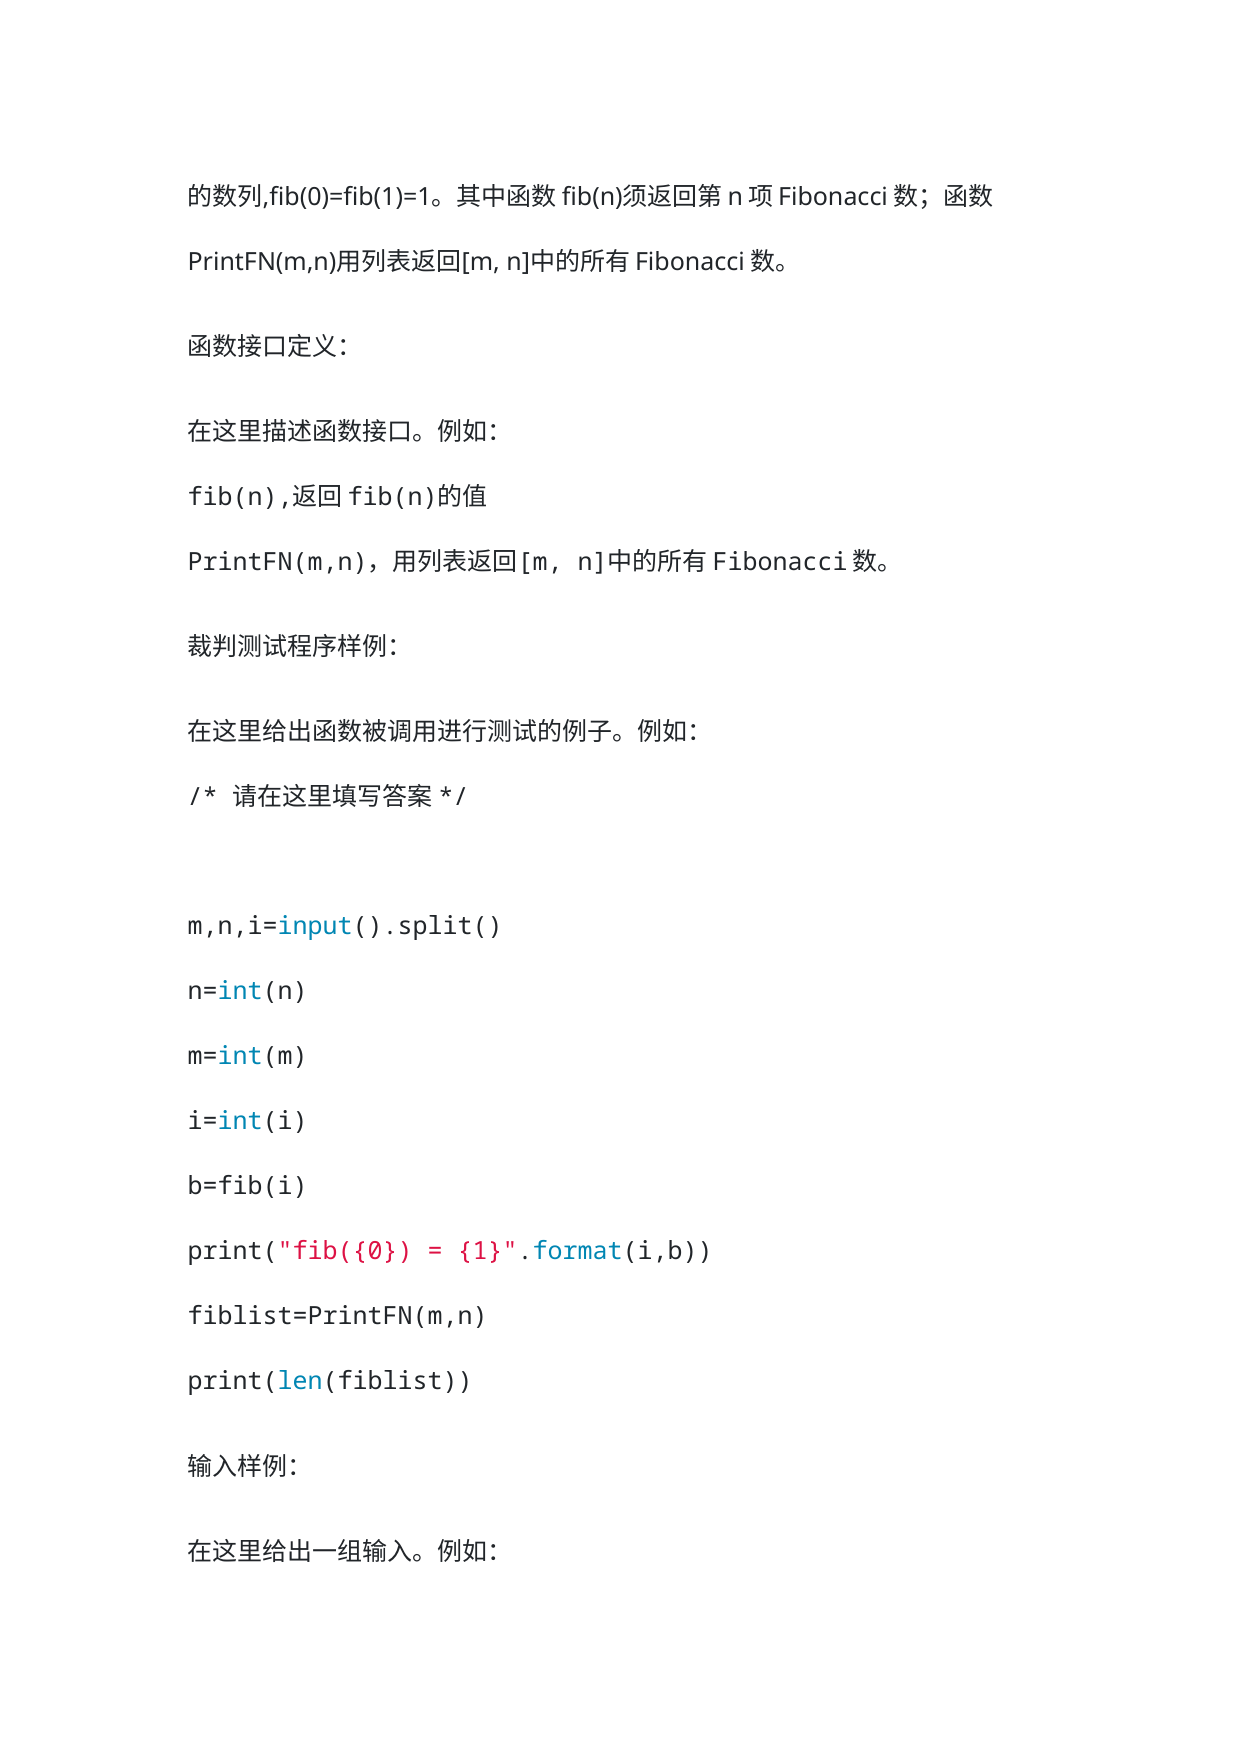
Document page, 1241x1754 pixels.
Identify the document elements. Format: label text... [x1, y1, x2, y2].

text m,n,i=input().split() [187, 892, 1053, 957]
subtitle 输入样例： [187, 1432, 1053, 1497]
text n=int(n) [187, 957, 1053, 1022]
text fib(n),返回fib(n)的值 [187, 462, 1053, 527]
text fiblist=PrintFN(m,n) [187, 1282, 1053, 1347]
text i=int(i) [187, 1087, 1053, 1152]
text /* 请在这里填写答案 */ [187, 762, 1053, 827]
text print(len(fiblist)) [187, 1347, 1053, 1412]
text print("fib({0}) = {1}".format(i,b)) [187, 1217, 1053, 1282]
subtitle 裁判测试程序样例： [187, 612, 1053, 677]
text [187, 162, 1053, 292]
text 在这里给出一组输入。例如： [187, 1517, 1053, 1582]
text PrintFN(m,n)，用列表返回[m, n]中的所有Fibonacci数。 [187, 527, 1053, 592]
text 在这里给出函数被调用进行测试的例子。例如： [187, 697, 1053, 762]
text m=int(m) [187, 1022, 1053, 1087]
text 在这里描述函数接口。例如： [187, 397, 1053, 462]
text b=fib(i) [187, 1152, 1053, 1217]
subtitle 函数接口定义： [187, 312, 1053, 377]
